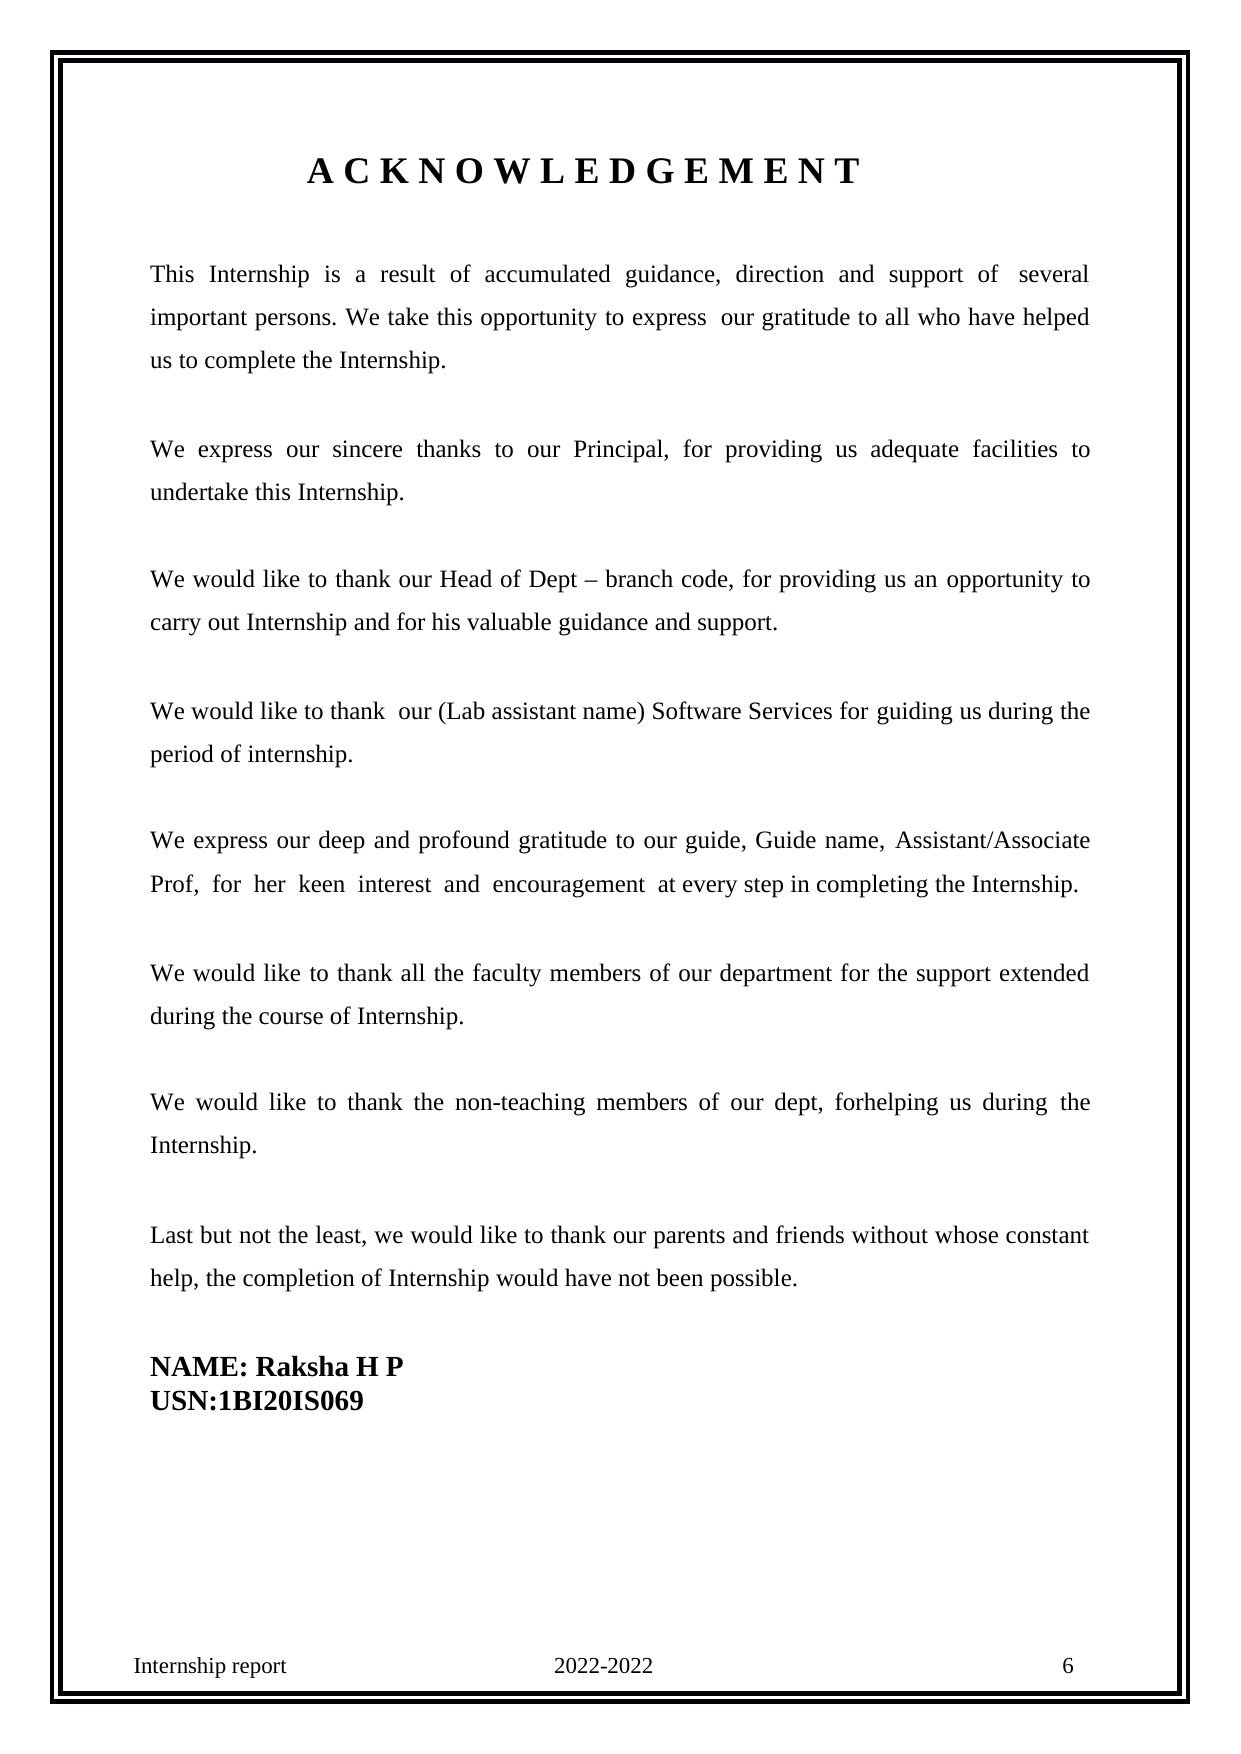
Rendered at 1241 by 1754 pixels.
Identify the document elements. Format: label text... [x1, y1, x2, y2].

text USN:1BI20IS069 [150, 1383, 411, 1416]
text We express our sincere thanks to our Principal, for providing us adequate facilities to undertake this Internship. [150, 434, 1091, 506]
text We would like to thank our (Lab assistant name) Software Services for guiding us during the period of internship. [150, 696, 1090, 768]
subtitle A C K N O W L E D G E M E N T [307, 148, 1113, 191]
text We would like to thank our Head of Dept – branch code, for providing us an opportunity to carry out Internship and for his valuable guidance and support. [150, 564, 1090, 636]
text This Internship is a result of accumulated guidance, direction and support of several important persons. We take this opportunity to express our gratitude to all who have helped us to complete the Internship. [150, 259, 1090, 374]
text We would like to thank the non-teaching members of our dept, forhelping us during the Internship. [150, 1087, 1091, 1159]
text We would like to thank all the faculty members of our department for the support extended during the course of Internship. [150, 958, 1091, 1030]
text NAME: Raksha H P [150, 1349, 411, 1383]
text Last but not the least, we would like to thank our parents and friends without whose constant help, the completion of Internship would have not been possible. [150, 1220, 1090, 1292]
text We express our deep and profound gratitude to our guide, Guide name, Assistant/Associate Prof, for her keen interest and encouragement at every step in completing the Internship. [150, 826, 1091, 897]
